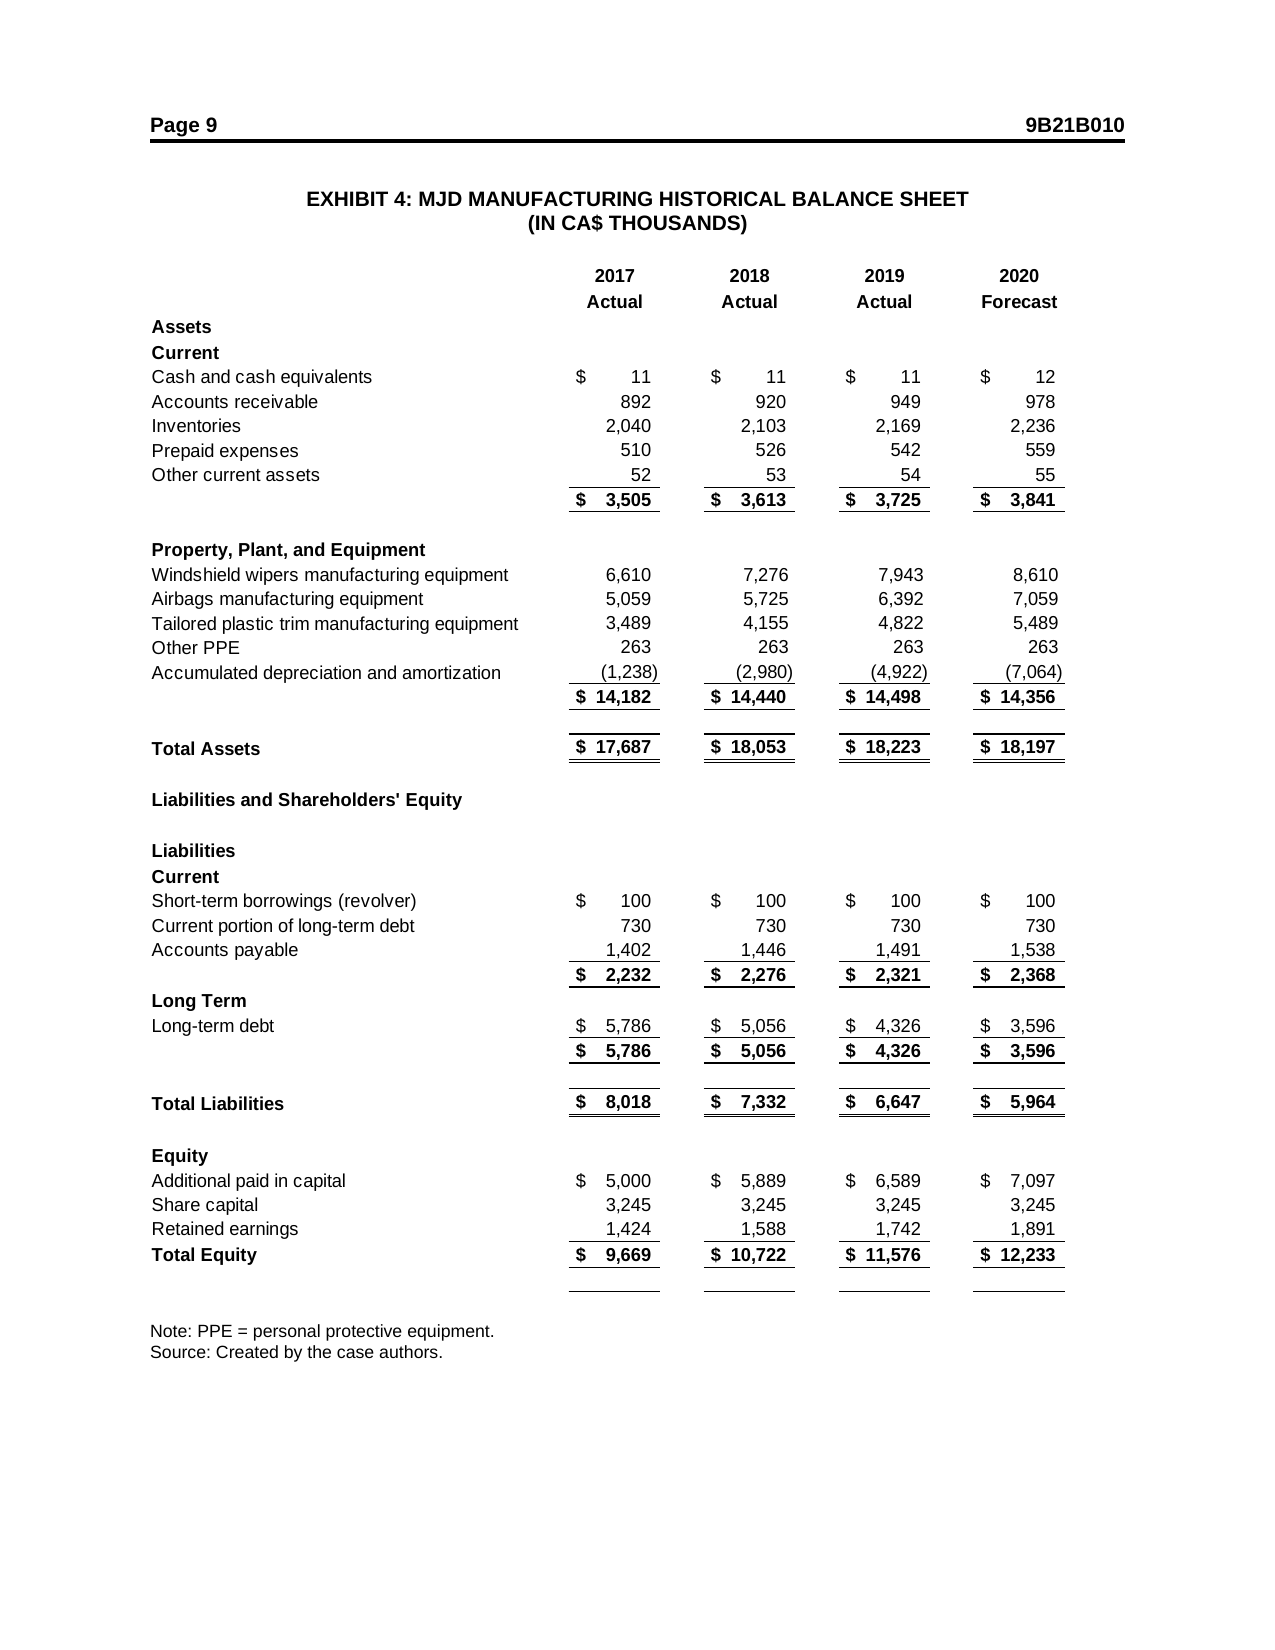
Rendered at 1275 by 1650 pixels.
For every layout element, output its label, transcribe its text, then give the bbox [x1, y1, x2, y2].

subtitle EXHIBIT 4: MJD MANUFACTURING HISTORICAL BALANCE SHEET (IN CA$ THOUSANDS) [150, 186, 1125, 234]
text Source: Created by the case authors. [150, 1341, 1125, 1362]
text Note: PPE = personal protective equipment. [150, 1321, 1125, 1341]
